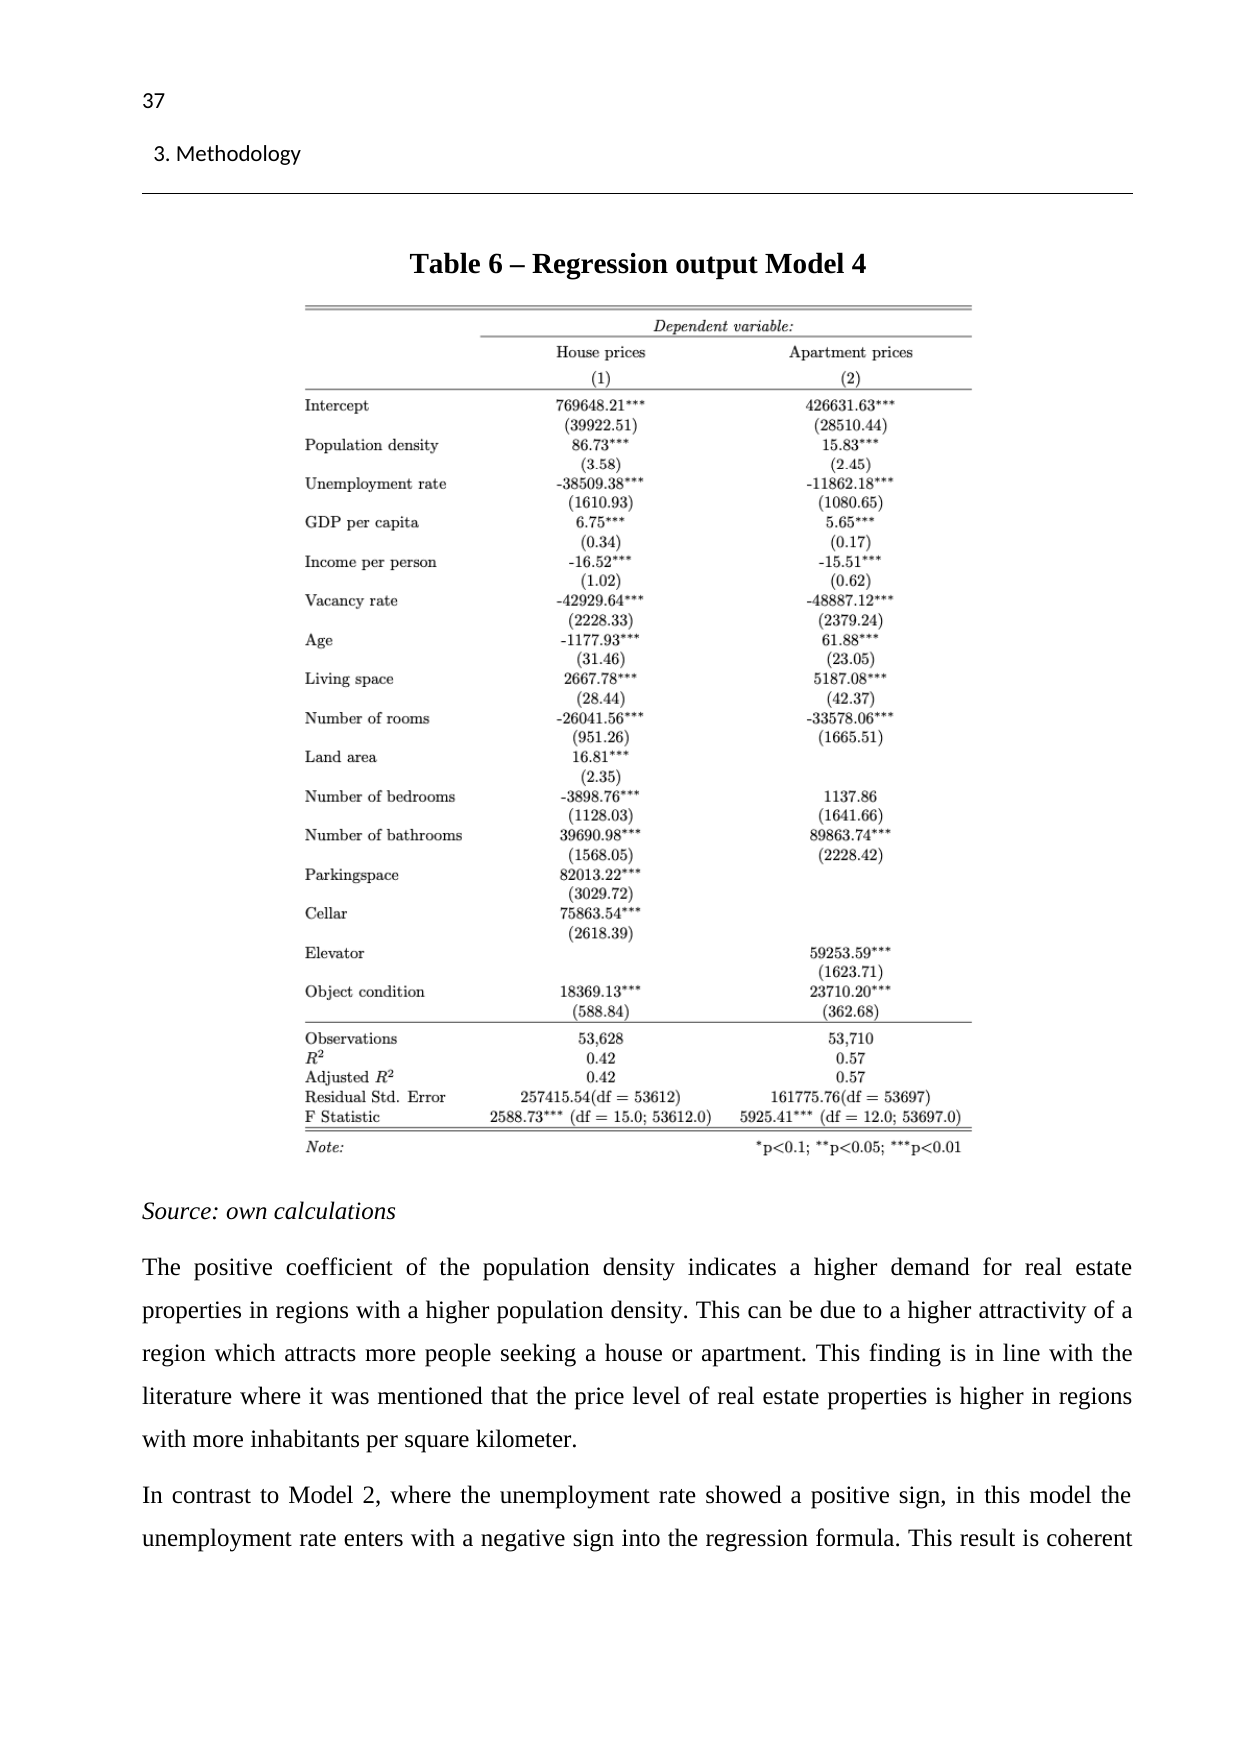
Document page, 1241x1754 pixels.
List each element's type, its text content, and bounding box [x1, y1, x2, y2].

text The positive coefficient of the population density indicates a higher demand for real estate properties in regions with a higher population density. This can be due to a higher attractivity of a region which attracts more people seeking a house or apartment. This finding is in line with the literature where it was mentioned that the price level of real estate properties is higher in regions with more inhabitants per square kilometer. [142, 1252, 1134, 1453]
text Source: own calculations [142, 1196, 1134, 1225]
picture [299, 300, 977, 1170]
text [142, 1480, 1134, 1552]
text Table 6 – Regression output Model 4 [142, 246, 1134, 280]
